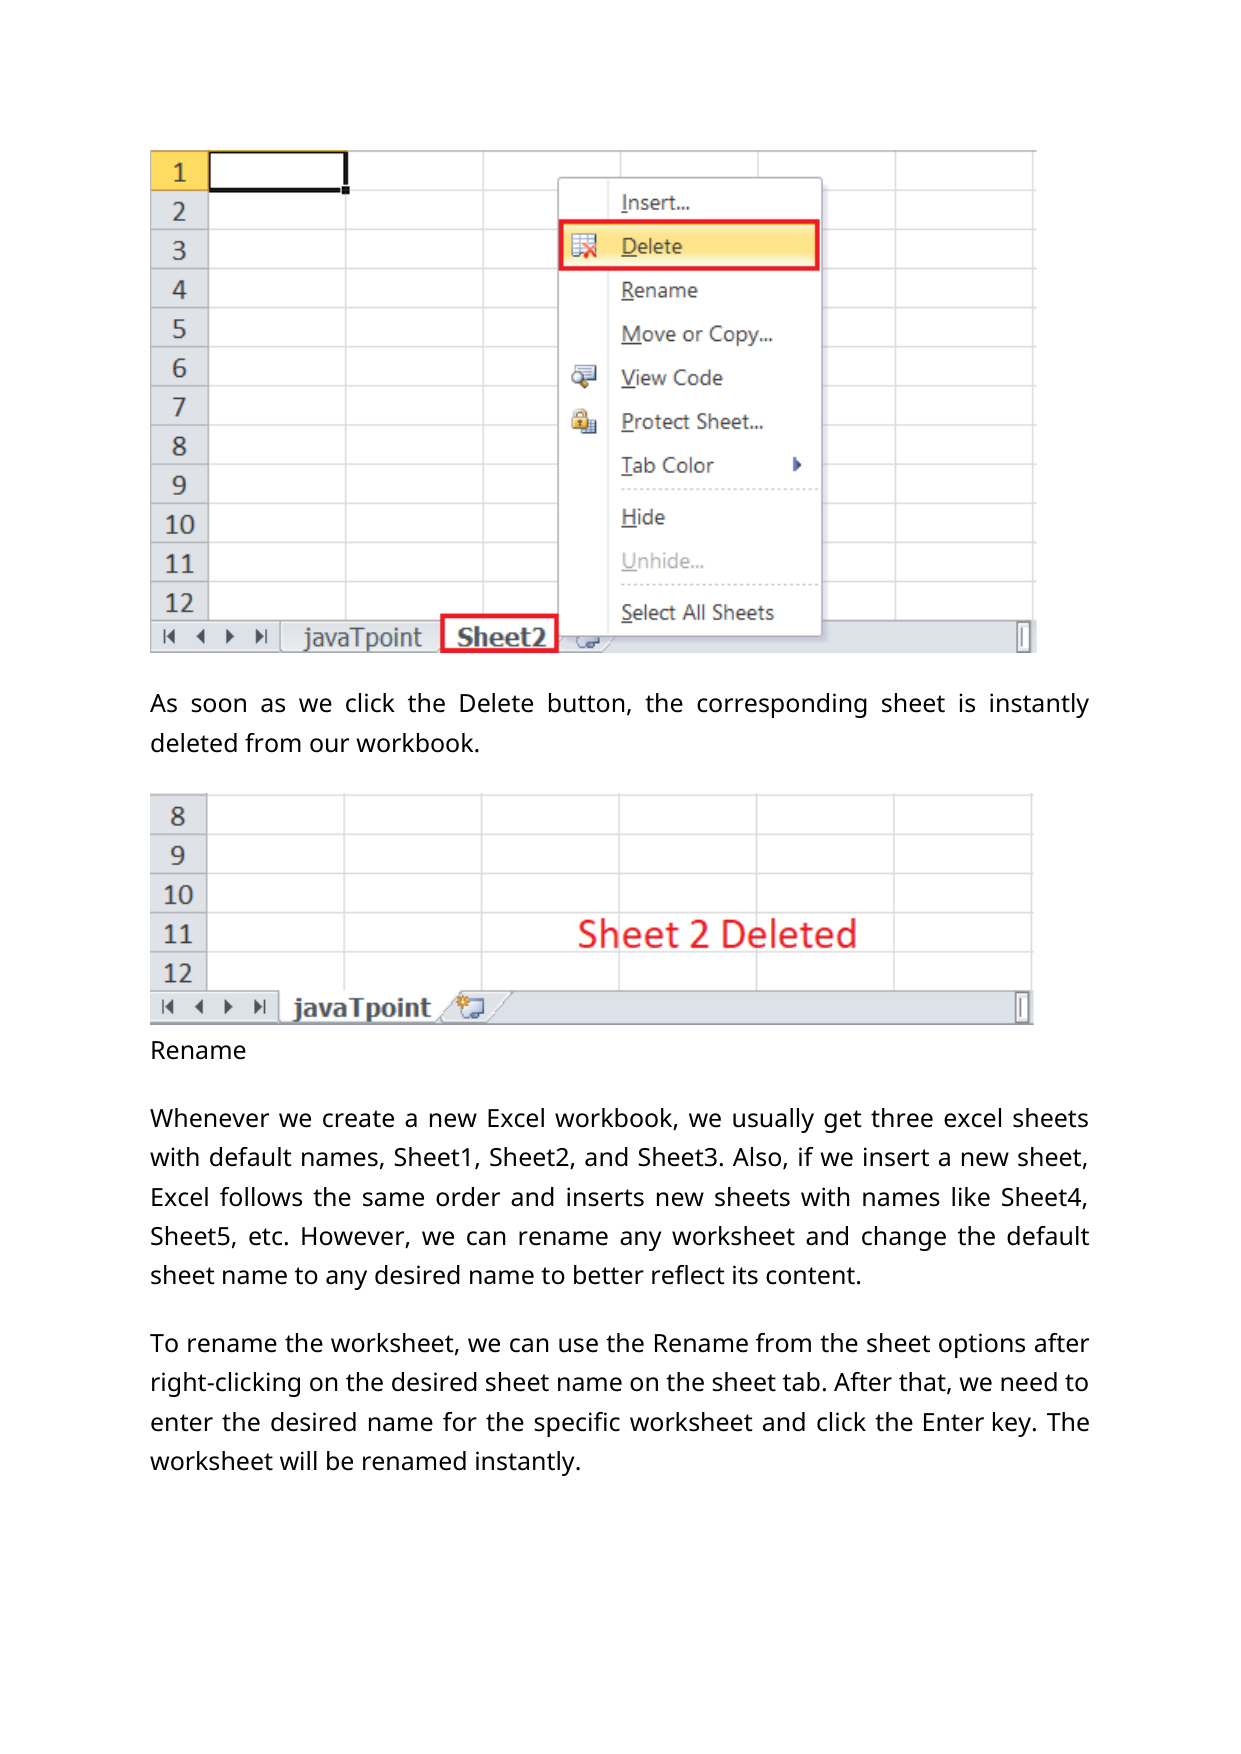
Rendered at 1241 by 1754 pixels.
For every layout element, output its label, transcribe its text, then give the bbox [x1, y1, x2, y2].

picture [150, 150, 1037, 653]
text Whenever we create a new Excel workbook, we usually get three excel sheets with default names, Sheet1, Sheet2, and Sheet3. Also, if we insert a new sheet, Excel follows the same order and inserts new sheets with names like Sheet4, Sheet5, etc. However, we can rename any worksheet and change the default sheet name to any desired name to better reflect its content. [150, 1101, 1090, 1292]
picture [150, 793, 1034, 1025]
text As soon as we click the Delete button, the corresponding sheet is instantly deleted from our workbook. [150, 686, 1090, 759]
text To rename the worksheet, we can use the Rename from the sheet options after right-clicking on the desired sheet name on the sheet tab. After that, we need to enter the desired name for the specific worksheet and click the Enter key. The worksheet will be renamed instantly. [150, 1326, 1090, 1477]
subtitle Rename [150, 1033, 1090, 1067]
